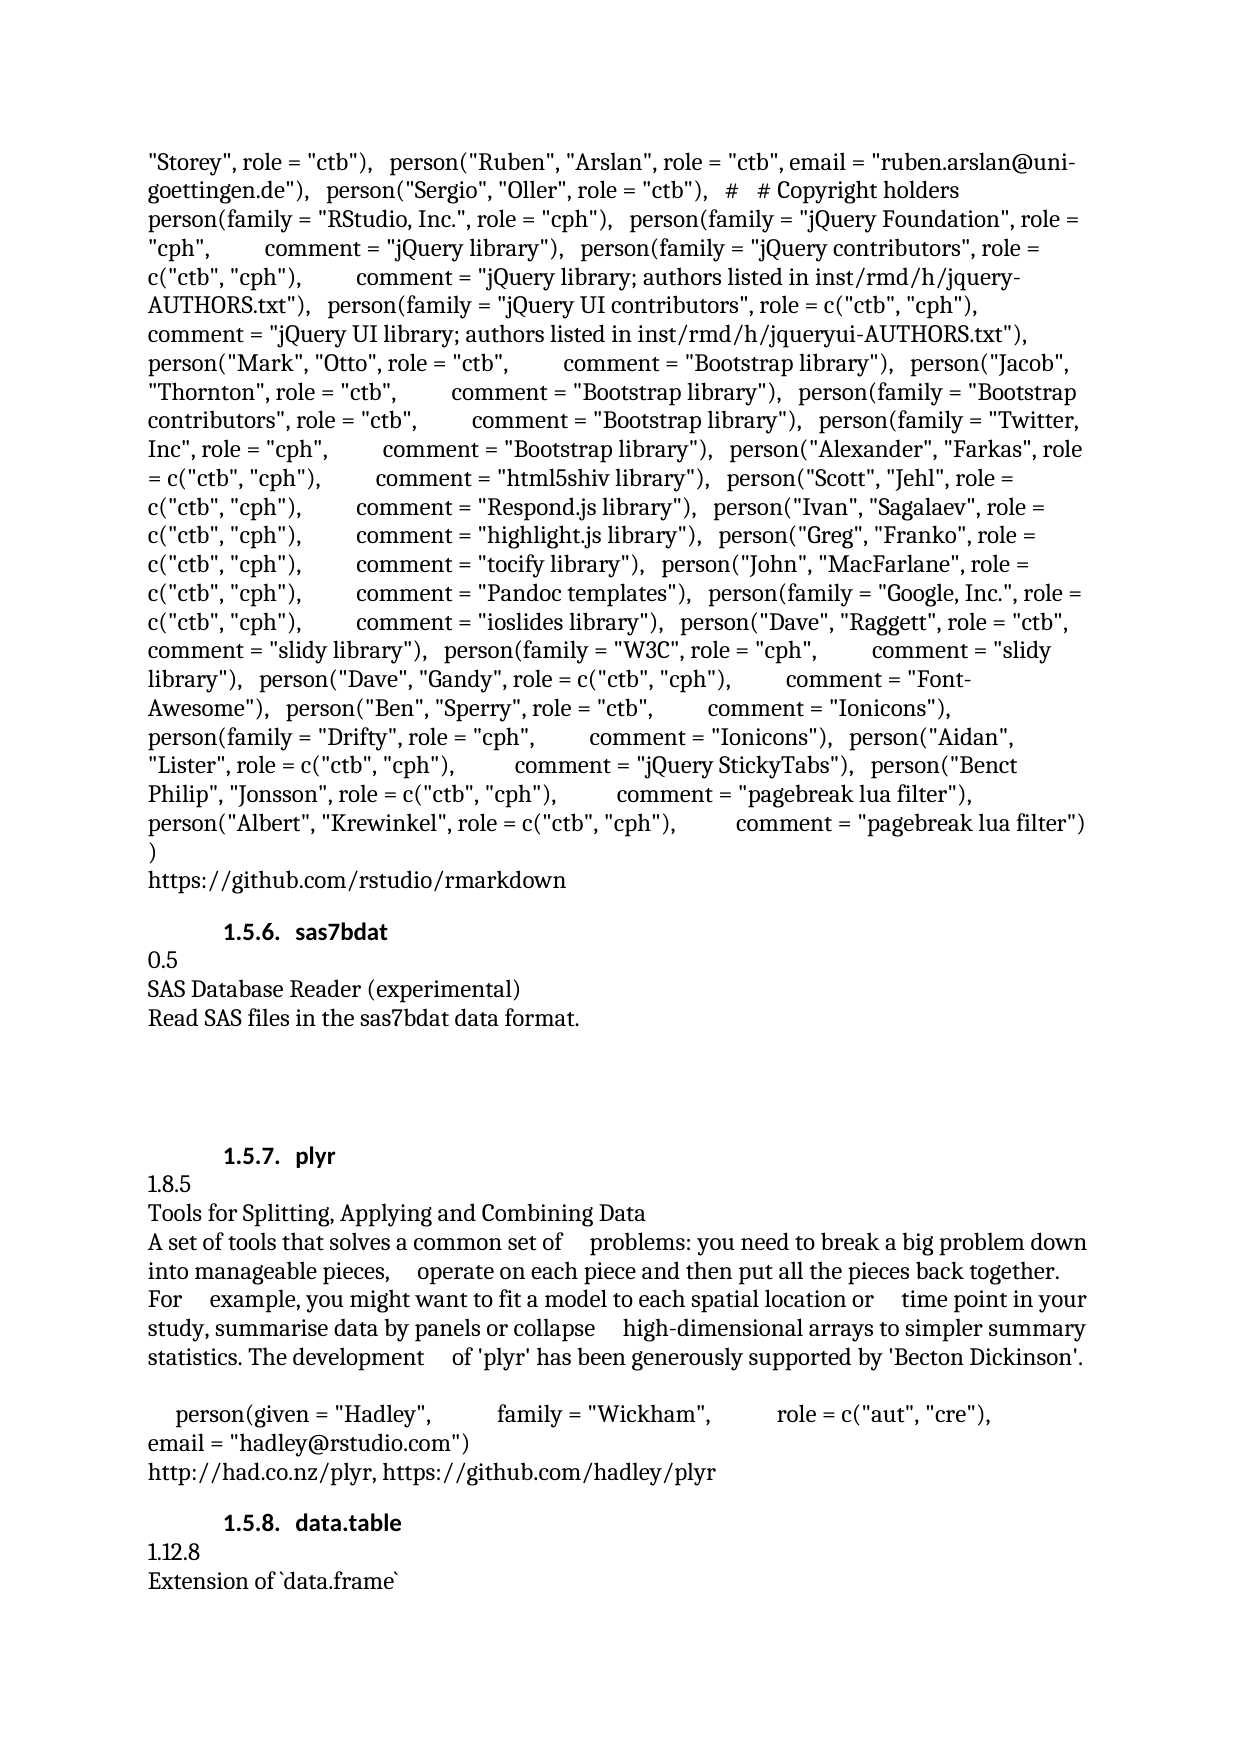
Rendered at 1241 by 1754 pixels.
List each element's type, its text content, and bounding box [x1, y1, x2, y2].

subtitle plyr [223, 1140, 1093, 1170]
text Extension of `data.frame` [148, 1567, 1093, 1595]
text https://github.com/rstudio/rmarkdown [148, 866, 1093, 895]
text Tools for Splitting, Applying and Combining Data [148, 1199, 1093, 1228]
text 0.5 [148, 946, 1093, 975]
subtitle sas7bdat [223, 916, 1093, 946]
text SAS Database Reader (experimental) [148, 975, 1093, 1004]
text http://had.co.nz/plyr, https://github.com/hadley/plyr [148, 1458, 1093, 1487]
text Read SAS files in the sas7bdat data format. [148, 1004, 1093, 1033]
text person(given = "Hadley", family = "Wickham", role = c("aut", "cre"), email = "hadley@rstudio.com") [148, 1400, 1093, 1458]
text 1.12.8 [148, 1538, 1093, 1567]
text 1.8.5 [148, 1170, 1093, 1199]
text A set of tools that solves a common set of problems: you need to break a big problem down into manageable pieces, operate on each piece and then put all the pieces back together. For example, you might want to fit a model to each spatial location or time point in your study, summarise data by panels or collapse high-dimensional arrays to simpler summary statistics. The development of 'plyr' has been generously supported by 'Becton Dickinson'. [148, 1228, 1093, 1372]
subtitle data.table [223, 1507, 1093, 1538]
